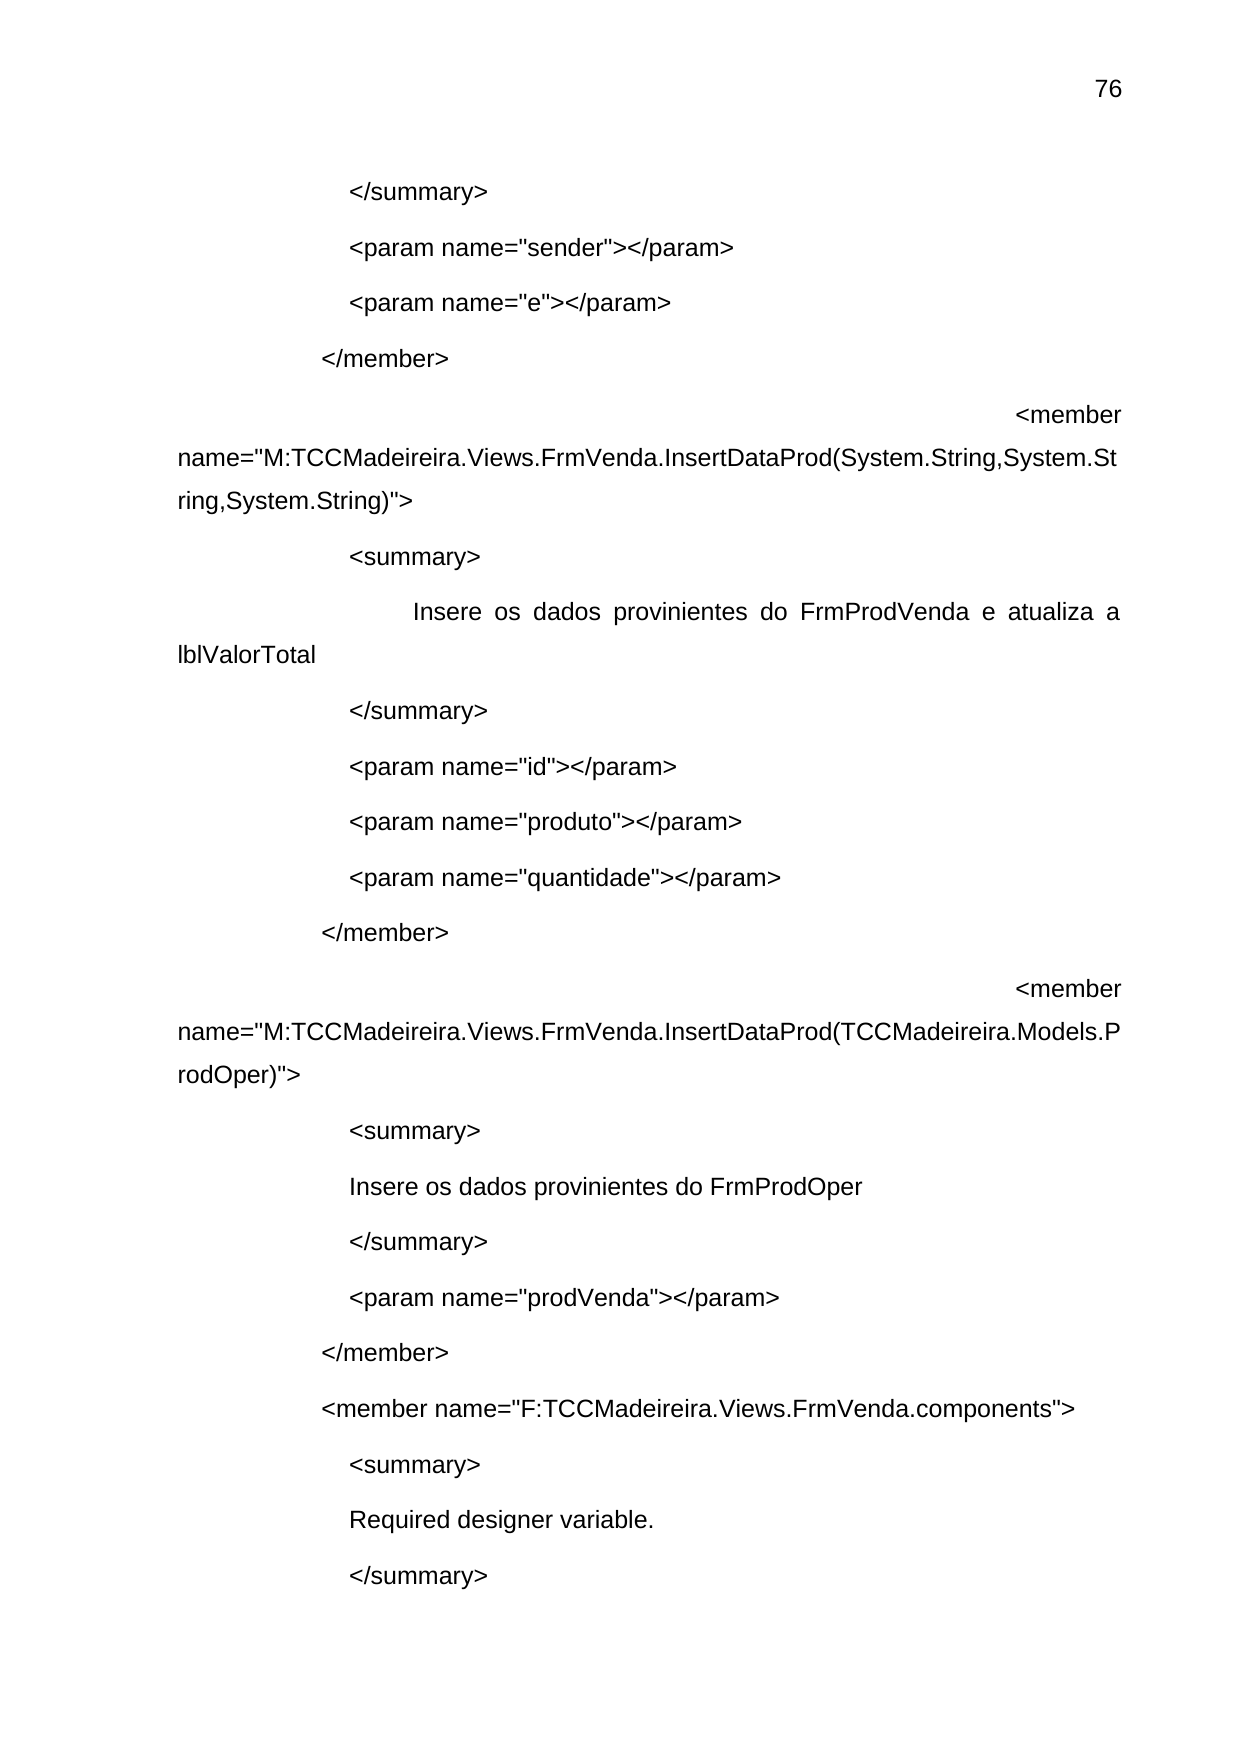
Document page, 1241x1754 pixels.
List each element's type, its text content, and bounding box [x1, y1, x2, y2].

text </member> [177, 344, 1122, 373]
text <param name="id"></param> [177, 752, 1122, 780]
text <summary> [177, 542, 1122, 570]
text </summary> [177, 1561, 1122, 1590]
text <param name="e"></param> [177, 288, 1122, 317]
text <member name="M:TCCMadeireira.Views.FrmVenda.InsertDataProd(TCCMadeireira.Models.ProdOper)"> [177, 974, 1122, 1089]
text Insere os dados provinientes do FrmProdOper [177, 1172, 1122, 1200]
text Insere os dados provinientes do FrmProdVenda e atualiza a lblValorTotal [177, 597, 1122, 669]
text <summary> [177, 1116, 1122, 1145]
text <summary> [177, 1450, 1122, 1478]
text <param name="sender"></param> [177, 233, 1122, 262]
text <member name="M:TCCMadeireira.Views.FrmVenda.InsertDataProd(System.String,System.String,System.String)"> [177, 400, 1122, 515]
text </member> [177, 918, 1122, 947]
text <param name="produto"></param> [177, 807, 1122, 836]
text </summary> [177, 696, 1122, 725]
text Required designer variable. [177, 1505, 1122, 1534]
text </summary> [177, 177, 1122, 206]
text <param name="quantidade"></param> [177, 863, 1122, 892]
text <param name="prodVenda"></param> [177, 1283, 1122, 1312]
text </summary> [177, 1227, 1122, 1256]
text </member> [177, 1338, 1122, 1367]
text <member name="F:TCCMadeireira.Views.FrmVenda.components"> [177, 1394, 1122, 1423]
